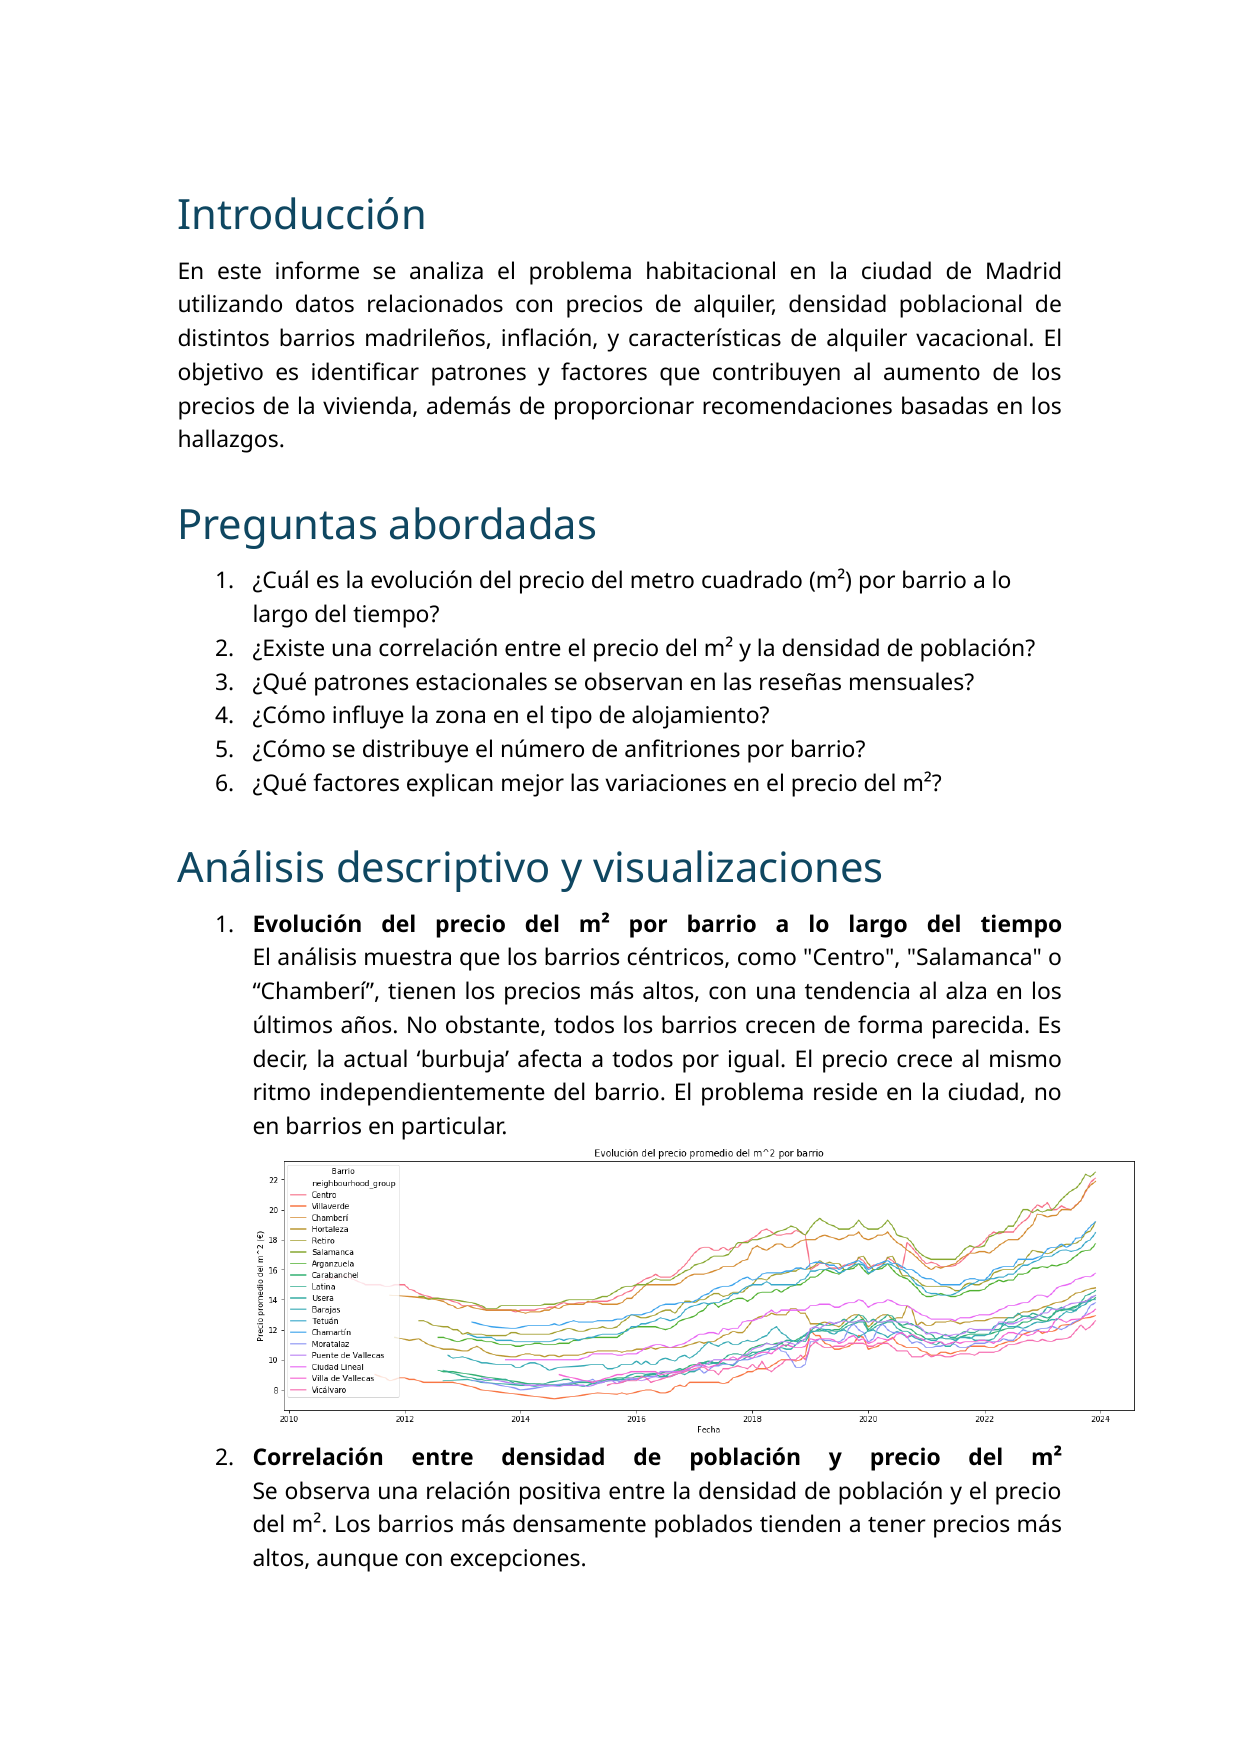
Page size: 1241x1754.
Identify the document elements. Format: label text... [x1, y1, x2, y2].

subtitle Preguntas abordadas [177, 495, 1063, 551]
subtitle Análisis descriptivo y visualizaciones [177, 838, 1063, 895]
list ¿Qué patrones estacionales se observan en las reseñas mensuales? [215, 666, 1063, 697]
list Evolución del precio del m² por barrio a lo largo del tiempo El análisis muestra que los barrios céntricos, como "Centro", "Salamanca" o “Chamberí”, tienen los precios más altos, con una tendencia al alza en los últimos años. No obstante, todos los barrios crecen de forma parecida. Es decir, la actual ‘burbuja’ afecta a todos por igual. El precio crece al mismo ritmo independientemente del barrio. El problema reside en la ciudad, no en barrios en particular. [215, 908, 1063, 1141]
list ¿Existe una correlación entre el precio del m² y la densidad de población? [215, 632, 1063, 663]
list ¿Cómo se distribuye el número de anfitriones por barrio? [215, 733, 1063, 764]
picture [252, 1143, 1138, 1439]
list Correlación entre densidad de población y precio del m² Se observa una relación positiva entre la densidad de población y el precio del m². Los barrios más densamente poblados tienden a tener precios más altos, aunque con excepciones. [215, 1441, 1063, 1573]
list ¿Cómo influye la zona en el tipo de alojamiento? [215, 699, 1063, 731]
text En este informe se analiza el problema habitacional en la ciudad de Madrid utilizando datos relacionados con precios de alquiler, densidad poblacional de distintos barrios madrileños, inflación, y características de alquiler vacacional. El objetivo es identificar patrones y factores que contribuyen al aumento de los precios de la vivienda, además de proporcionar recomendaciones basadas en los hallazgos. [177, 255, 1063, 455]
list ¿Cuál es la evolución del precio del metro cuadrado (m²) por barrio a lo largo del tiempo? [215, 564, 1063, 629]
subtitle Introducción [177, 185, 1063, 242]
list ¿Qué factores explican mejor las variaciones en el precio del m²? [215, 767, 1063, 798]
